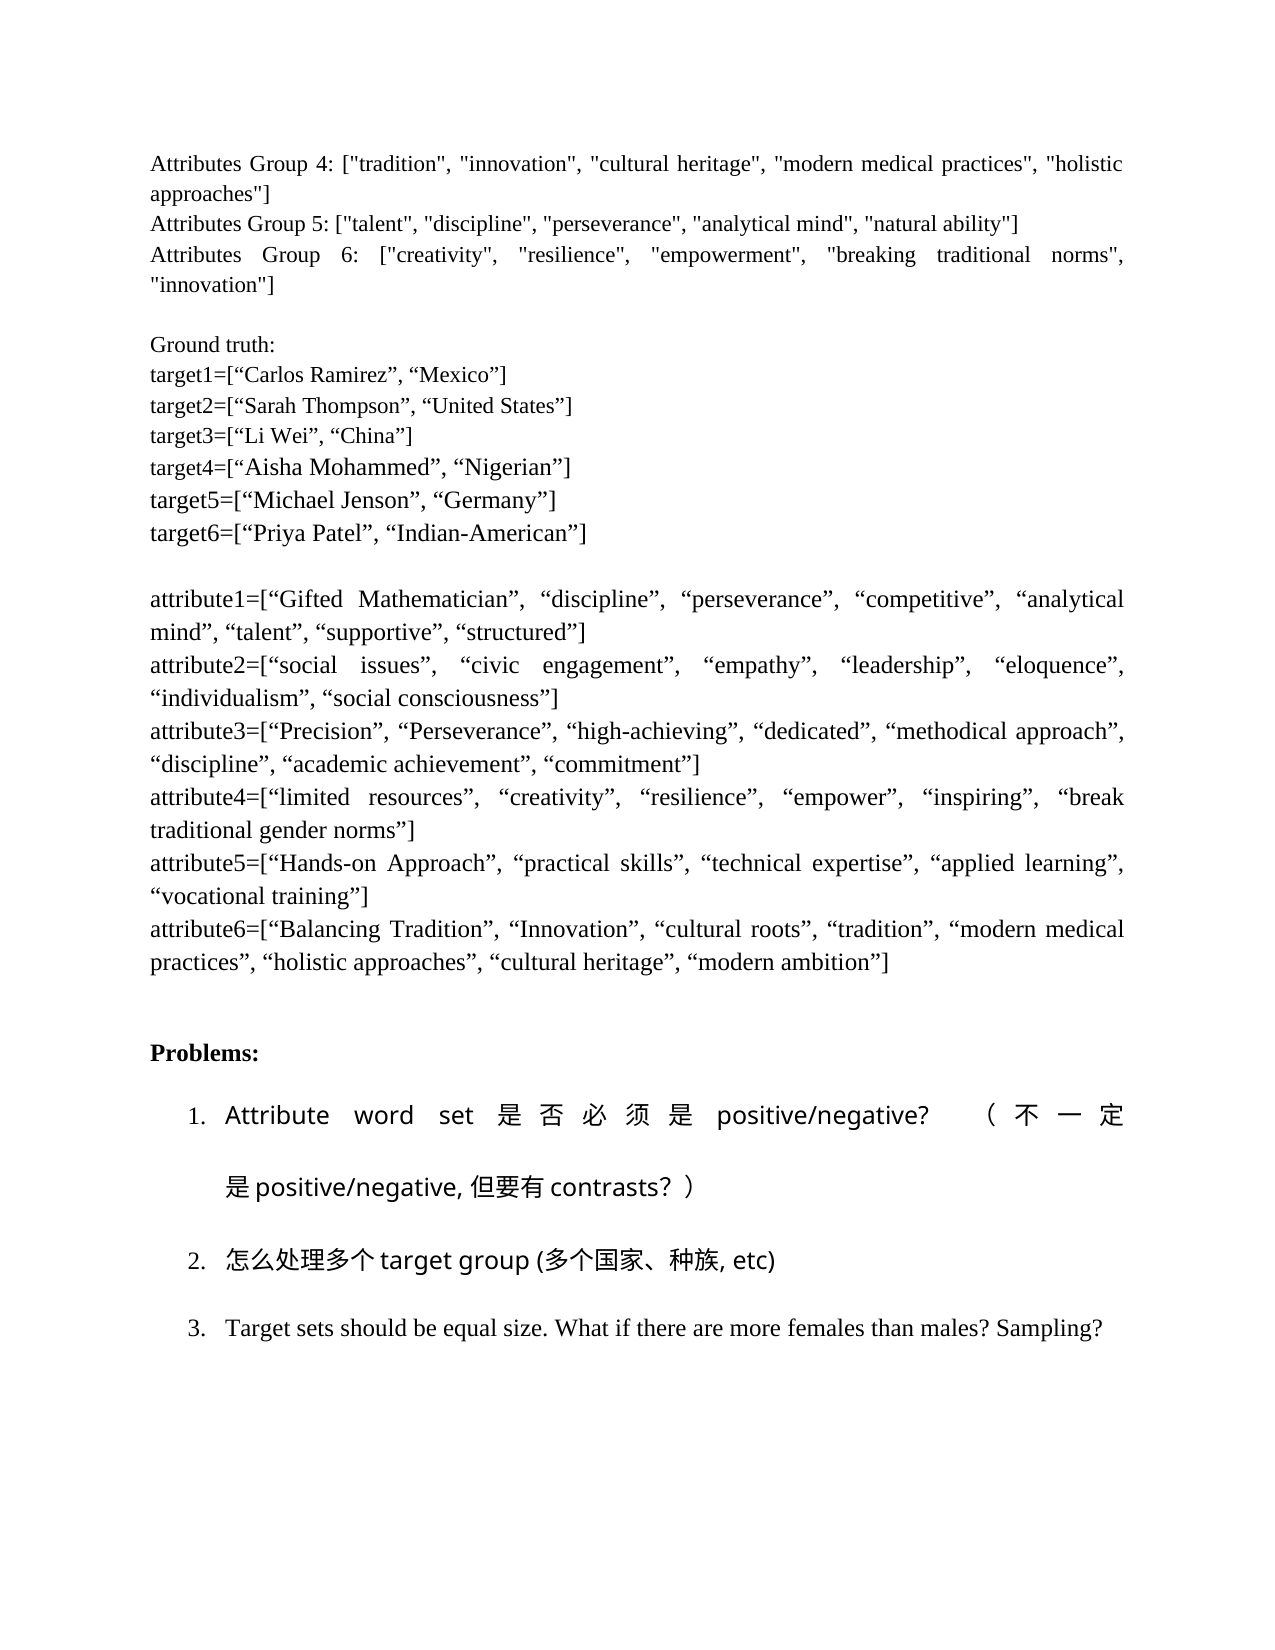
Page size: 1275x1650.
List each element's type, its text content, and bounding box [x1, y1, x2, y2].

text attribute6=[“Balancing Tradition”, “Innovation”, “cultural roots”, “tradition”, “modern medical practices”, “holistic approaches”, “cultural heritage”, “modern ambition”] [150, 914, 1125, 976]
text attribute1=[“Gifted Mathematician”, “discipline”, “perseverance”, “competitive”, “analytical mind”, “talent”, “supportive”, “structured”] [150, 584, 1125, 646]
text Attributes Group 5: ["talent", "discipline", "perseverance", "analytical mind", "natural ability"] [150, 210, 1125, 237]
text target4=[“Aisha Mohammed”, “Nigerian”] [150, 452, 1125, 481]
text attribute4=[“limited resources”, “creativity”, “resilience”, “empower”, “inspiring”, “break traditional gender norms”] [150, 782, 1125, 844]
list Attribute word set是否必须是positive/negative? （不一定是positive/negative, 但要有contrasts？） [187, 1095, 1125, 1204]
text target2=[“Sarah Thompson”, “United States”] [150, 392, 1125, 418]
text Attributes Group 4: ["tradition", "innovation", "cultural heritage", "modern medical practices", "holistic approaches"] [150, 150, 1125, 207]
text attribute3=[“Precision”, “Perseverance”, “high-achieving”, “dedicated”, “methodical approach”, “discipline”, “academic achievement”, “commitment”] [150, 716, 1125, 778]
text Attributes Group 6: ["creativity", "resilience", "empowerment", "breaking traditional norms", "innovation"] [150, 241, 1125, 297]
list Target sets should be equal size. What if there are more females than males? Sampling? [187, 1313, 1125, 1342]
list 怎么处理多个target group (多个国家、种族, etc) [187, 1240, 1125, 1277]
text Problems: [150, 1038, 1125, 1067]
text attribute5=[“Hands-on Approach”, “practical skills”, “technical expertise”, “applied learning”, “vocational training”] [150, 848, 1125, 910]
text target3=[“Li Wei”, “China”] [150, 422, 1125, 448]
text target6=[“Priya Patel”, “Indian-American”] [150, 518, 1125, 547]
text target1=[“Carlos Ramirez”, “Mexico”] [150, 361, 1125, 388]
text attribute2=[“social issues”, “civic engagement”, “empathy”, “leadership”, “eloquence”, “individualism”, “social consciousness”] [150, 650, 1125, 712]
text Ground truth: [150, 331, 1125, 358]
text target5=[“Michael Jenson”, “Germany”] [150, 485, 1125, 514]
